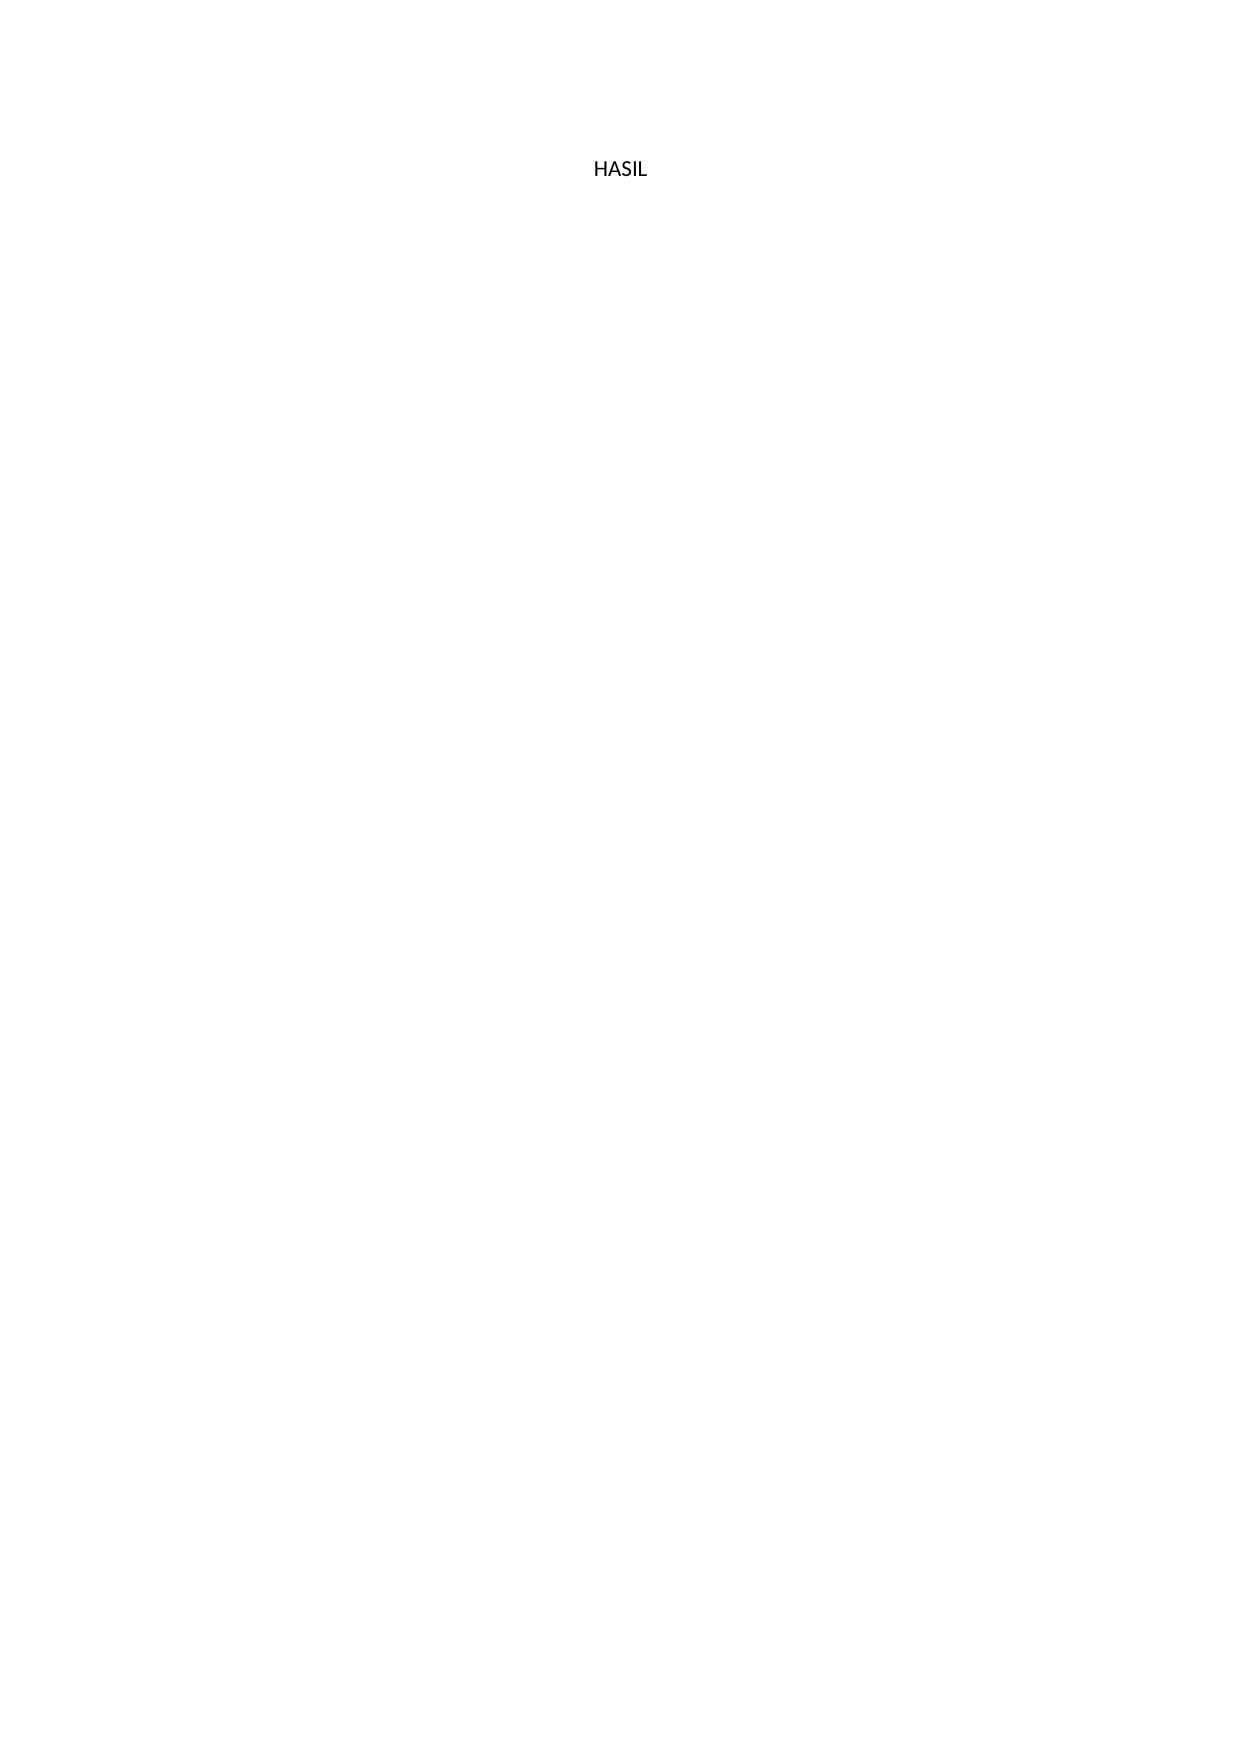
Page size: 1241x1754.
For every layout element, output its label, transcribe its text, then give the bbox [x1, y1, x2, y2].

text HASIL [156, 154, 1085, 182]
